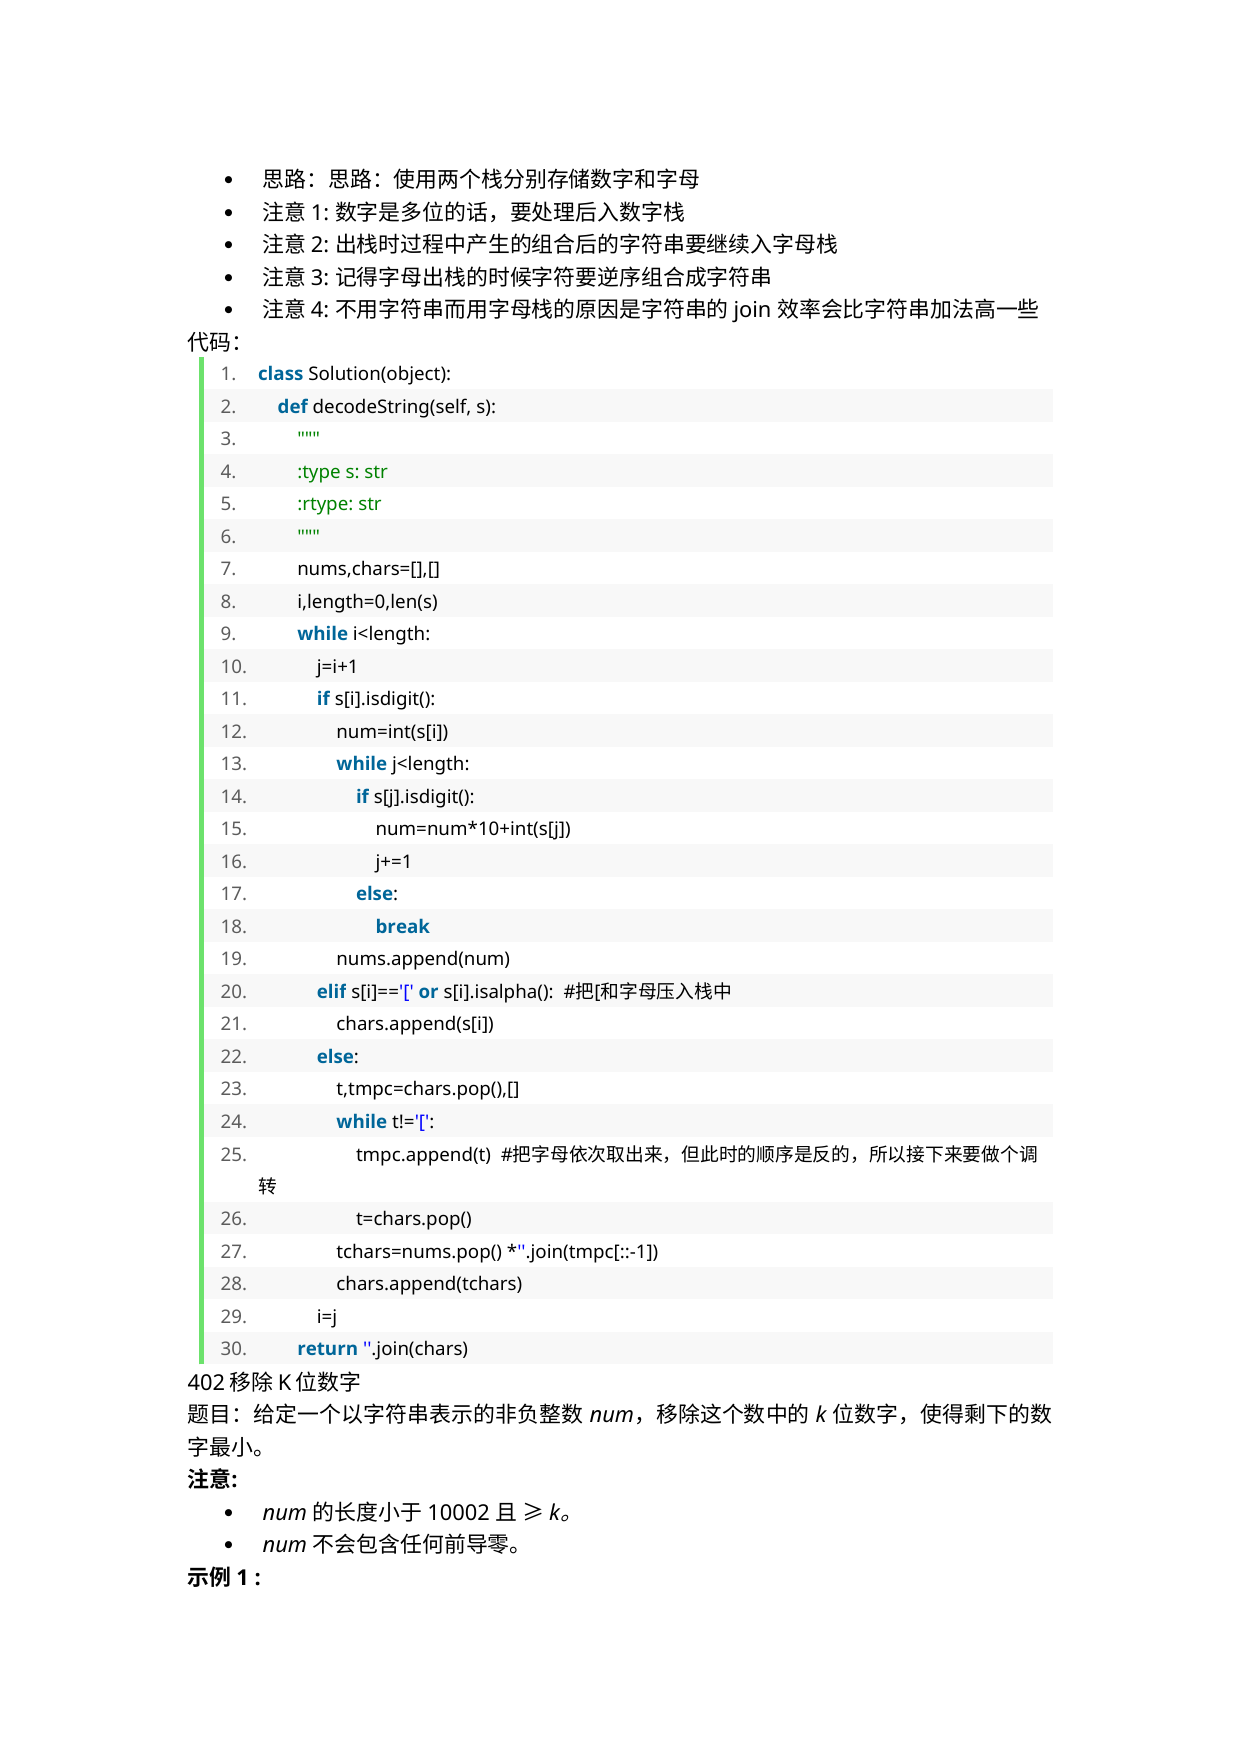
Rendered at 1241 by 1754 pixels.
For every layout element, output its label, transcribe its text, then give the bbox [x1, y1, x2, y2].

text 示例 1 : [187, 1559, 1053, 1592]
list while t!='[': [204, 1104, 1053, 1137]
list i,length=0,len(s) [204, 584, 1053, 617]
list j=i+1 [204, 649, 1053, 682]
list while j<length: [204, 747, 1053, 779]
list j+=1 [204, 844, 1053, 877]
text 代码： [187, 324, 1053, 357]
list def decodeString(self, s): [204, 389, 1053, 422]
list break [204, 909, 1053, 942]
list 注意4: 不用字符串而用字母栈的原因是字符串的 join 效率会比字符串加法高一些 [225, 292, 1053, 324]
list 注意1: 数字是多位的话，要处理后入数字栈 [225, 194, 1053, 227]
list """ [204, 422, 1053, 454]
list if s[j].isdigit(): [204, 779, 1053, 812]
text 题目：给定一个以字符串表示的非负整数 num，移除这个数中的 k 位数字，使得剩下的数字最小。 [187, 1397, 1053, 1462]
text 402移除K位数字 [187, 1364, 1053, 1397]
list :type s: str [204, 454, 1053, 487]
list return ''.join(chars) [204, 1332, 1053, 1364]
list tchars=nums.pop() *''.join(tmpc[::-1]) [204, 1234, 1053, 1267]
list nums,chars=[],[] [204, 552, 1053, 584]
list while i<length: [204, 617, 1053, 649]
list num 不会包含任何前导零。 [225, 1527, 1053, 1559]
list elif s[i]=='[' or s[i].isalpha(): #把[和字母压入栈中 [204, 974, 1053, 1007]
text 注意: [187, 1462, 1053, 1494]
list t=chars.pop() [204, 1202, 1053, 1234]
list i=j [204, 1299, 1053, 1332]
list else: [204, 877, 1053, 909]
list num=int(s[i]) [204, 714, 1053, 747]
list """ [204, 519, 1053, 552]
list t,tmpc=chars.pop(),[] [204, 1072, 1053, 1104]
list nums.append(num) [204, 942, 1053, 974]
list tmpc.append(t) #把字母依次取出来，但此时的顺序是反的，所以接下来要做个调转 [204, 1137, 1053, 1202]
list chars.append(s[i]) [204, 1007, 1053, 1039]
list class Solution(object): [204, 357, 1053, 389]
list num=num*10+int(s[j]) [204, 812, 1053, 844]
list else: [204, 1039, 1053, 1072]
list 思路：思路：使用两个栈分别存储数字和字母 [225, 162, 1053, 194]
list num 的长度小于 10002 且 ≥ k。 [225, 1494, 1053, 1527]
list 注意2: 出栈时过程中产生的组合后的字符串要继续入字母栈 [225, 227, 1053, 259]
list chars.append(tchars) [204, 1267, 1053, 1299]
list 注意3: 记得字母出栈的时候字符要逆序组合成字符串 [225, 259, 1053, 292]
list :rtype: str [204, 487, 1053, 519]
list if s[i].isdigit(): [204, 682, 1053, 714]
